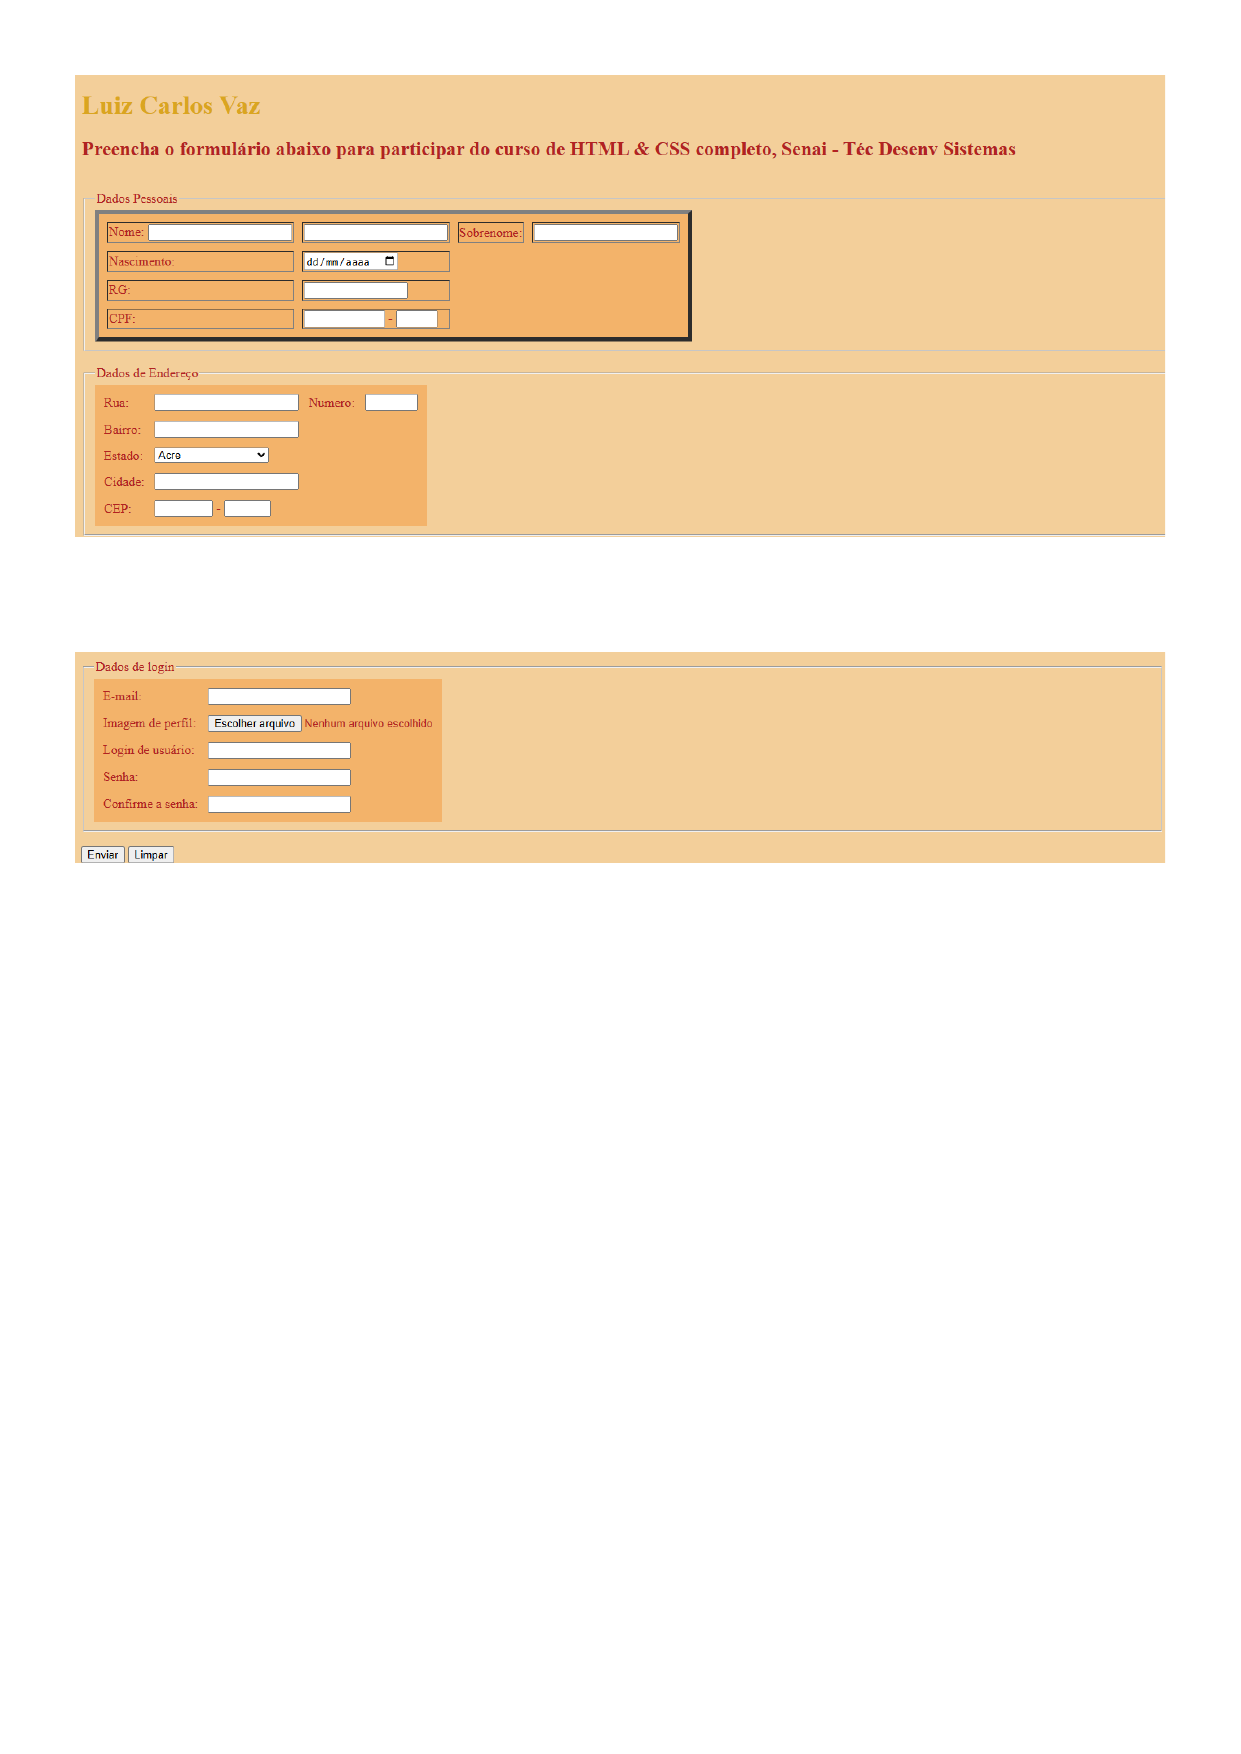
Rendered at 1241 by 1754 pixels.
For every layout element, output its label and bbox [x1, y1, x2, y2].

picture [75, 652, 1166, 863]
picture [75, 75, 1166, 537]
